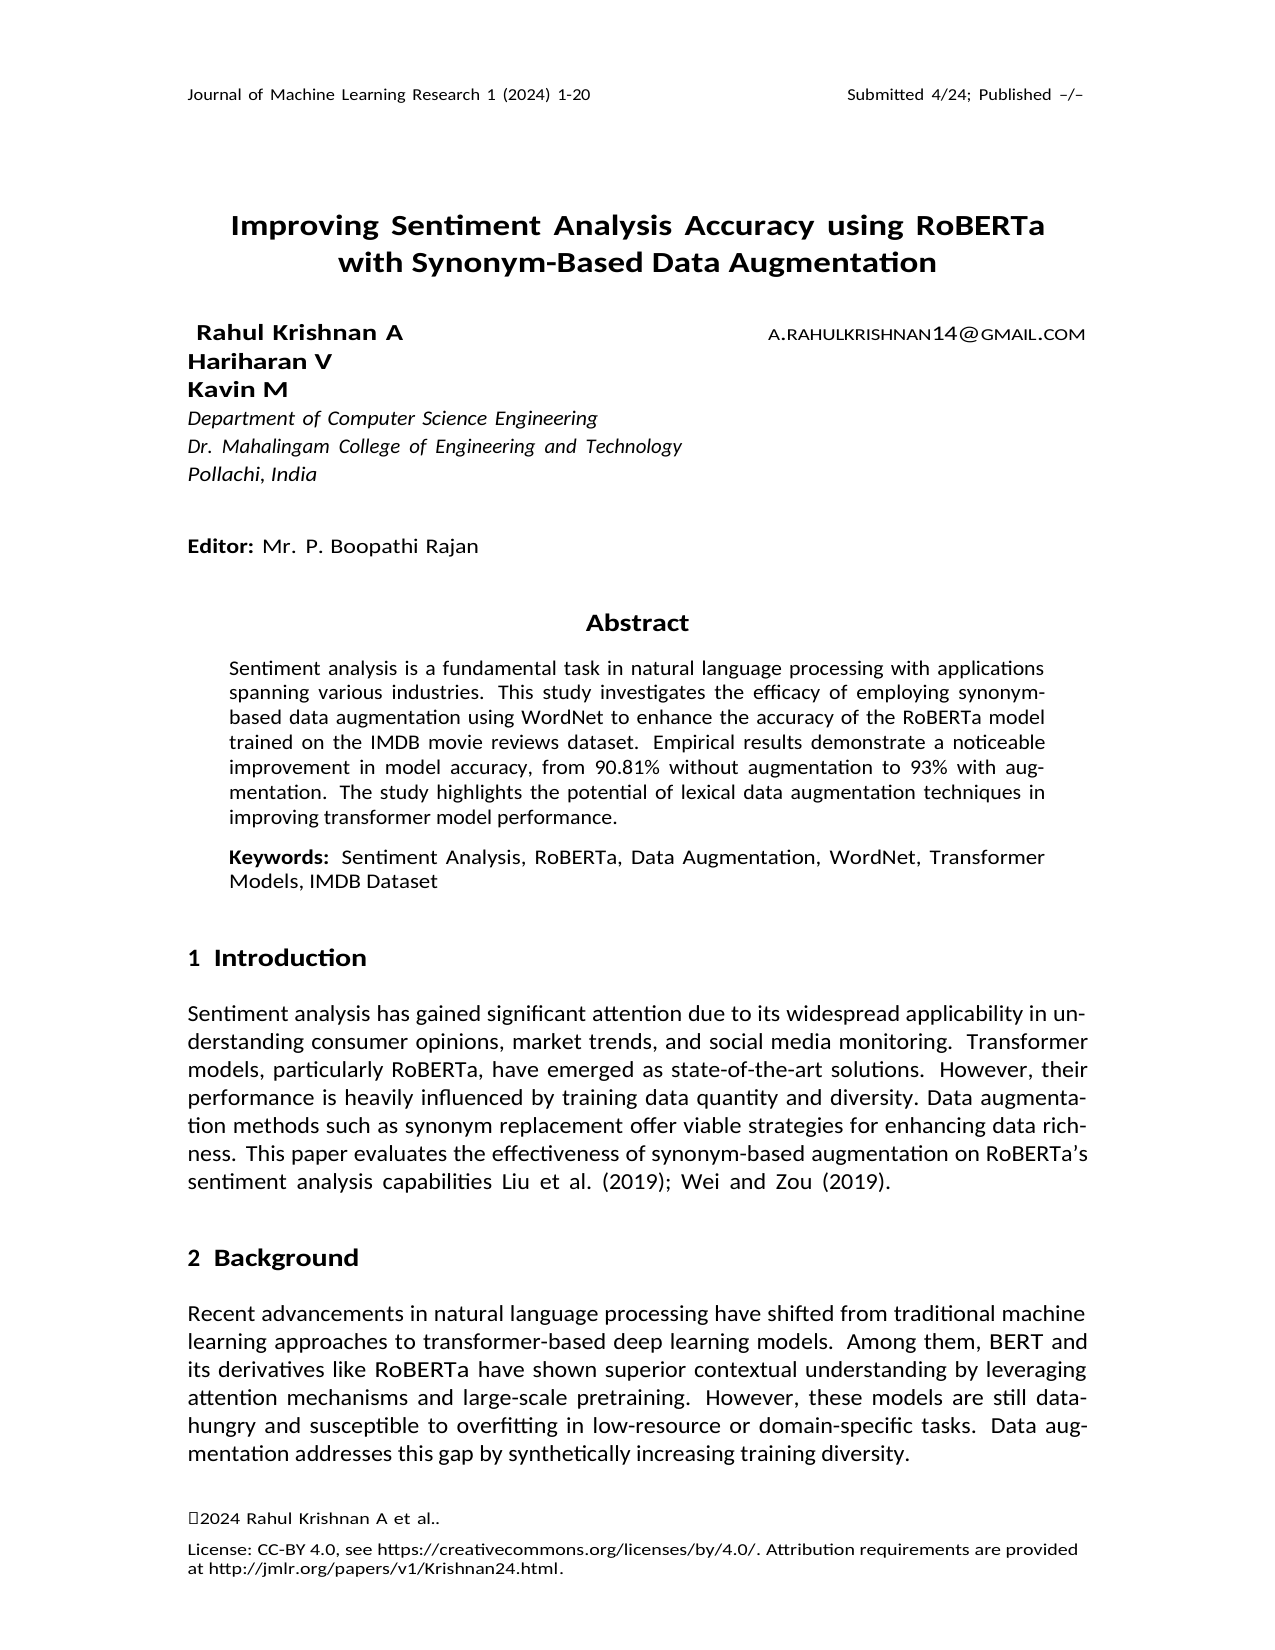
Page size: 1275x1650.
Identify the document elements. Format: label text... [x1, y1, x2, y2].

subtitle Abstract [199, 607, 1076, 637]
text Recent advancements in natural language processing have shifted from traditional machine learning approaches to transformer-based deep learning models. Among them, BERT and its derivatives like RoBERTa have shown superior contextual understanding by leveraging attention mechanisms and large-scale pretraining. However, these models are still data- hungry and susceptible to overfitting in low-resource or domain-specific tasks. Data aug- mentation addresses this gap by synthetically increasing training diversity. [187, 1299, 1088, 1467]
text Editor: Mr. P. Boopathi Rajan [187, 534, 1125, 559]
title Improving Sentiment Analysis Accuracy using RoBERTa with Synonym-Based Data Augmentation [199, 207, 1076, 280]
subtitle Background [187, 1242, 1125, 1272]
text Keywords: Sentiment Analysis, RoBERTa, Data Augmentation, WordNet, Transformer Models, IMDB Dataset [229, 844, 1046, 894]
subtitle Hariharan V Kavin M [187, 347, 396, 403]
text Rahul Krishnan A a.rahulkrishnan14@gmail.com [196, 318, 1125, 346]
text License: CC-BY 4.0, see https://creativecommons.org/licenses/by/4.0/. Attribution requirements are provided at http://jmlr.org/papers/v1/Krishnan24.html. [187, 1540, 1090, 1579]
text Sentiment analysis is a fundamental task in natural language processing with applications spanning various industries. This study investigates the efficacy of employing synonym- based data augmentation using WordNet to enhance the accuracy of the RoBERTa model trained on the IMDB movie reviews dataset. Empirical results demonstrate a noticeable improvement in model accuracy, from 90.81% without augmentation to 93% with aug- mentation. The study highlights the potential of lexical data augmentation techniques in improving transformer model performance. [229, 655, 1046, 830]
text Dr. Mahalingam College of Engineering and Technology Pollachi, India [187, 433, 758, 486]
text Department of Computer Science Engineering [187, 405, 1125, 430]
text 2024 Rahul Krishnan A et al.. [187, 1507, 1125, 1530]
subtitle Introduction [187, 942, 1125, 972]
text Journal of Machine Learning Research 1 (2024) 1-20 Submitted 4/24; Published –/– [187, 84, 1125, 104]
text Sentiment analysis has gained significant attention due to its widespread applicability in un- derstanding consumer opinions, market trends, and social media monitoring. Transformer models, particularly RoBERTa, have emerged as state-of-the-art solutions. However, their performance is heavily influenced by training data quantity and diversity. Data augmenta- tion methods such as synonym replacement offer viable strategies for enhancing data rich- ness. This paper evaluates the effectiveness of synonym-based augmentation on RoBERTa’s sentiment analysis capabilities Liu et al. (2019); Wei and Zou (2019). [187, 999, 1088, 1195]
